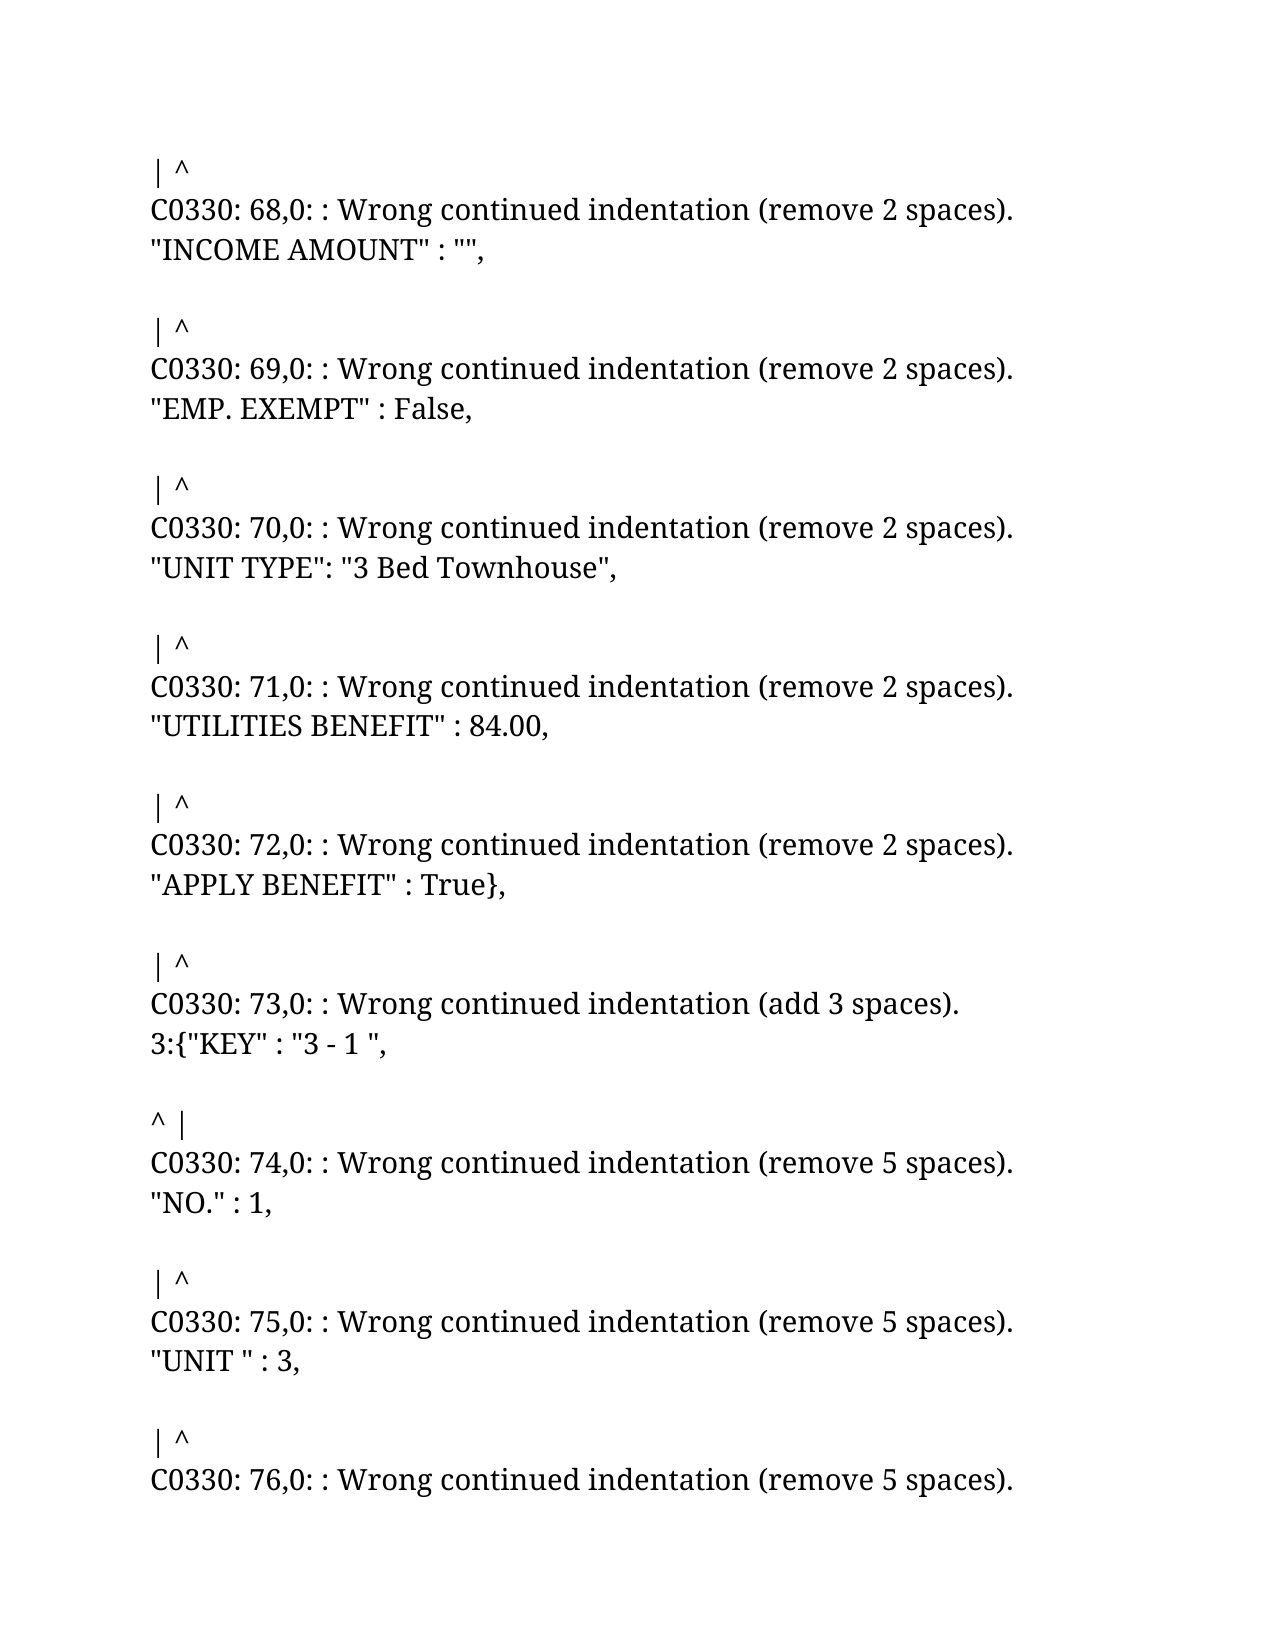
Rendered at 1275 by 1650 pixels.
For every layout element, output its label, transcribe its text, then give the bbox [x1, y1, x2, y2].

text | ^ [150, 309, 1125, 348]
text C0330: 68,0: : Wrong continued indentation (remove 2 spaces). [150, 190, 1125, 229]
text "UTILITIES BENEFIT" : 84.00, [150, 706, 1125, 745]
text 3:{"KEY" : "3 - 1 ", [150, 1023, 1125, 1063]
text "APPLY BENEFIT" : True}, [150, 864, 1125, 904]
text C0330: 74,0: : Wrong continued indentation (remove 5 spaces). [150, 1142, 1125, 1182]
text C0330: 76,0: : Wrong continued indentation (remove 5 spaces). [150, 1460, 1125, 1499]
text "EMP. EXEMPT" : False, [150, 388, 1125, 428]
text C0330: 72,0: : Wrong continued indentation (remove 2 spaces). [150, 825, 1125, 864]
text | ^ [150, 1261, 1125, 1301]
text ^ | [150, 1102, 1125, 1142]
text "UNIT TYPE": "3 Bed Townhouse", [150, 547, 1125, 587]
text | ^ [150, 785, 1125, 825]
text "INCOME AMOUNT" : "", [150, 229, 1125, 269]
text | ^ [150, 944, 1125, 983]
text C0330: 70,0: : Wrong continued indentation (remove 2 spaces). [150, 507, 1125, 547]
text | ^ [150, 150, 1125, 190]
text | ^ [150, 626, 1125, 666]
text "NO." : 1, [150, 1182, 1125, 1222]
text C0330: 71,0: : Wrong continued indentation (remove 2 spaces). [150, 666, 1125, 706]
text | ^ [150, 467, 1125, 507]
text C0330: 69,0: : Wrong continued indentation (remove 2 spaces). [150, 348, 1125, 388]
text "UNIT " : 3, [150, 1341, 1125, 1380]
text | ^ [150, 1420, 1125, 1460]
text C0330: 73,0: : Wrong continued indentation (add 3 spaces). [150, 983, 1125, 1023]
text C0330: 75,0: : Wrong continued indentation (remove 5 spaces). [150, 1301, 1125, 1341]
